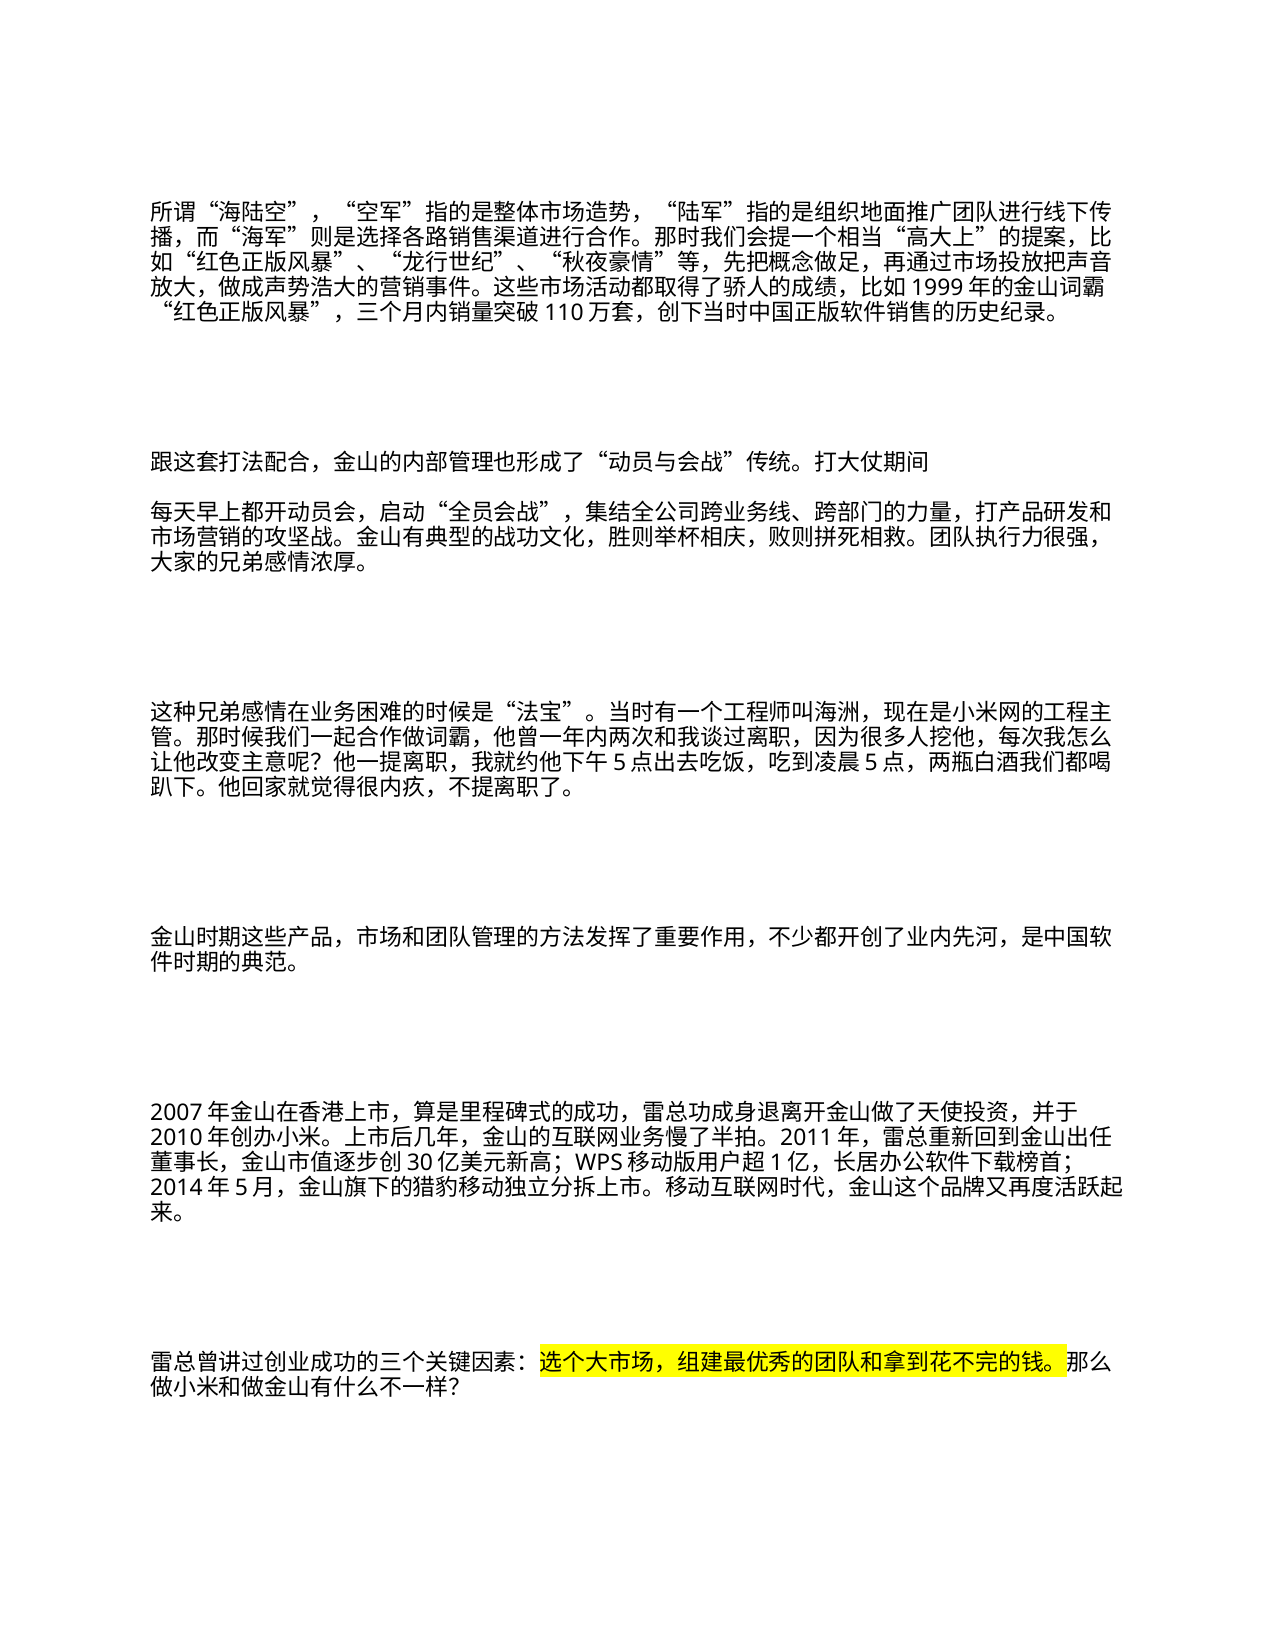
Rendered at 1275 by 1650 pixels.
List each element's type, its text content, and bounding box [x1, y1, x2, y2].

text 所谓“海陆空”，“空军”指的是整体市场造势，“陆军”指的是组织地面推广团队进行线下传播，而“海军”则是选择各路销售渠道进行合作。那时我们会提一个相当“高大上”的提案，比如“红色正版风暴”、“龙行世纪”、“秋夜豪情”等，先把概念做足，再通过市场投放把声音放大，做成声势浩大的营销事件。这些市场活动都取得了骄人的成绩，比如1999年的金山词霸“红色正版风暴”，三个月内销量突破110万套，创下当时中国正版软件销售的历史纪录。 [150, 200, 1125, 325]
text 这种兄弟感情在业务困难的时候是“法宝”。当时有一个工程师叫海洲，现在是小米网的工程主管。那时候我们一起合作做词霸，他曾一年内两次和我谈过离职，因为很多人挖他，每次我怎么让他改变主意呢？他一提离职，我就约他下午5点出去吃饭，吃到凌晨5点，两瓶白酒我们都喝趴下。他回家就觉得很内疚，不提离职了。 [150, 700, 1125, 800]
text 2007年金山在香港上市，算是里程碑式的成功，雷总功成身退离开金山做了天使投资，并于2010年创办小米。上市后几年，金山的互联网业务慢了半拍。2011年，雷总重新回到金山出任董事长，金山市值逐步创30亿美元新高；WPS移动版用户超1亿，长居办公软件下载榜首；2014年5月，金山旗下的猎豹移动独立分拆上市。移动互联网时代，金山这个品牌又再度活跃起来。 [150, 1100, 1125, 1225]
text 雷总曾讲过创业成功的三个关键因素：选个大市场，组建最优秀的团队和拿到花不完的钱。那么做小米和做金山有什么不一样？ [150, 1350, 1125, 1400]
text 金山时期这些产品，市场和团队管理的方法发挥了重要作用，不少都开创了业内先河，是中国软件时期的典范。 [150, 925, 1125, 975]
text 跟这套打法配合，金山的内部管理也形成了“动员与会战”传统。打大仗期间 [150, 450, 1125, 475]
text 每天早上都开动员会，启动“全员会战”，集结全公司跨业务线、跨部门的力量，打产品研发和市场营销的攻坚战。金山有典型的战功文化，胜则举杯相庆，败则拼死相救。团队执行力很强，大家的兄弟感情浓厚。 [150, 500, 1125, 575]
